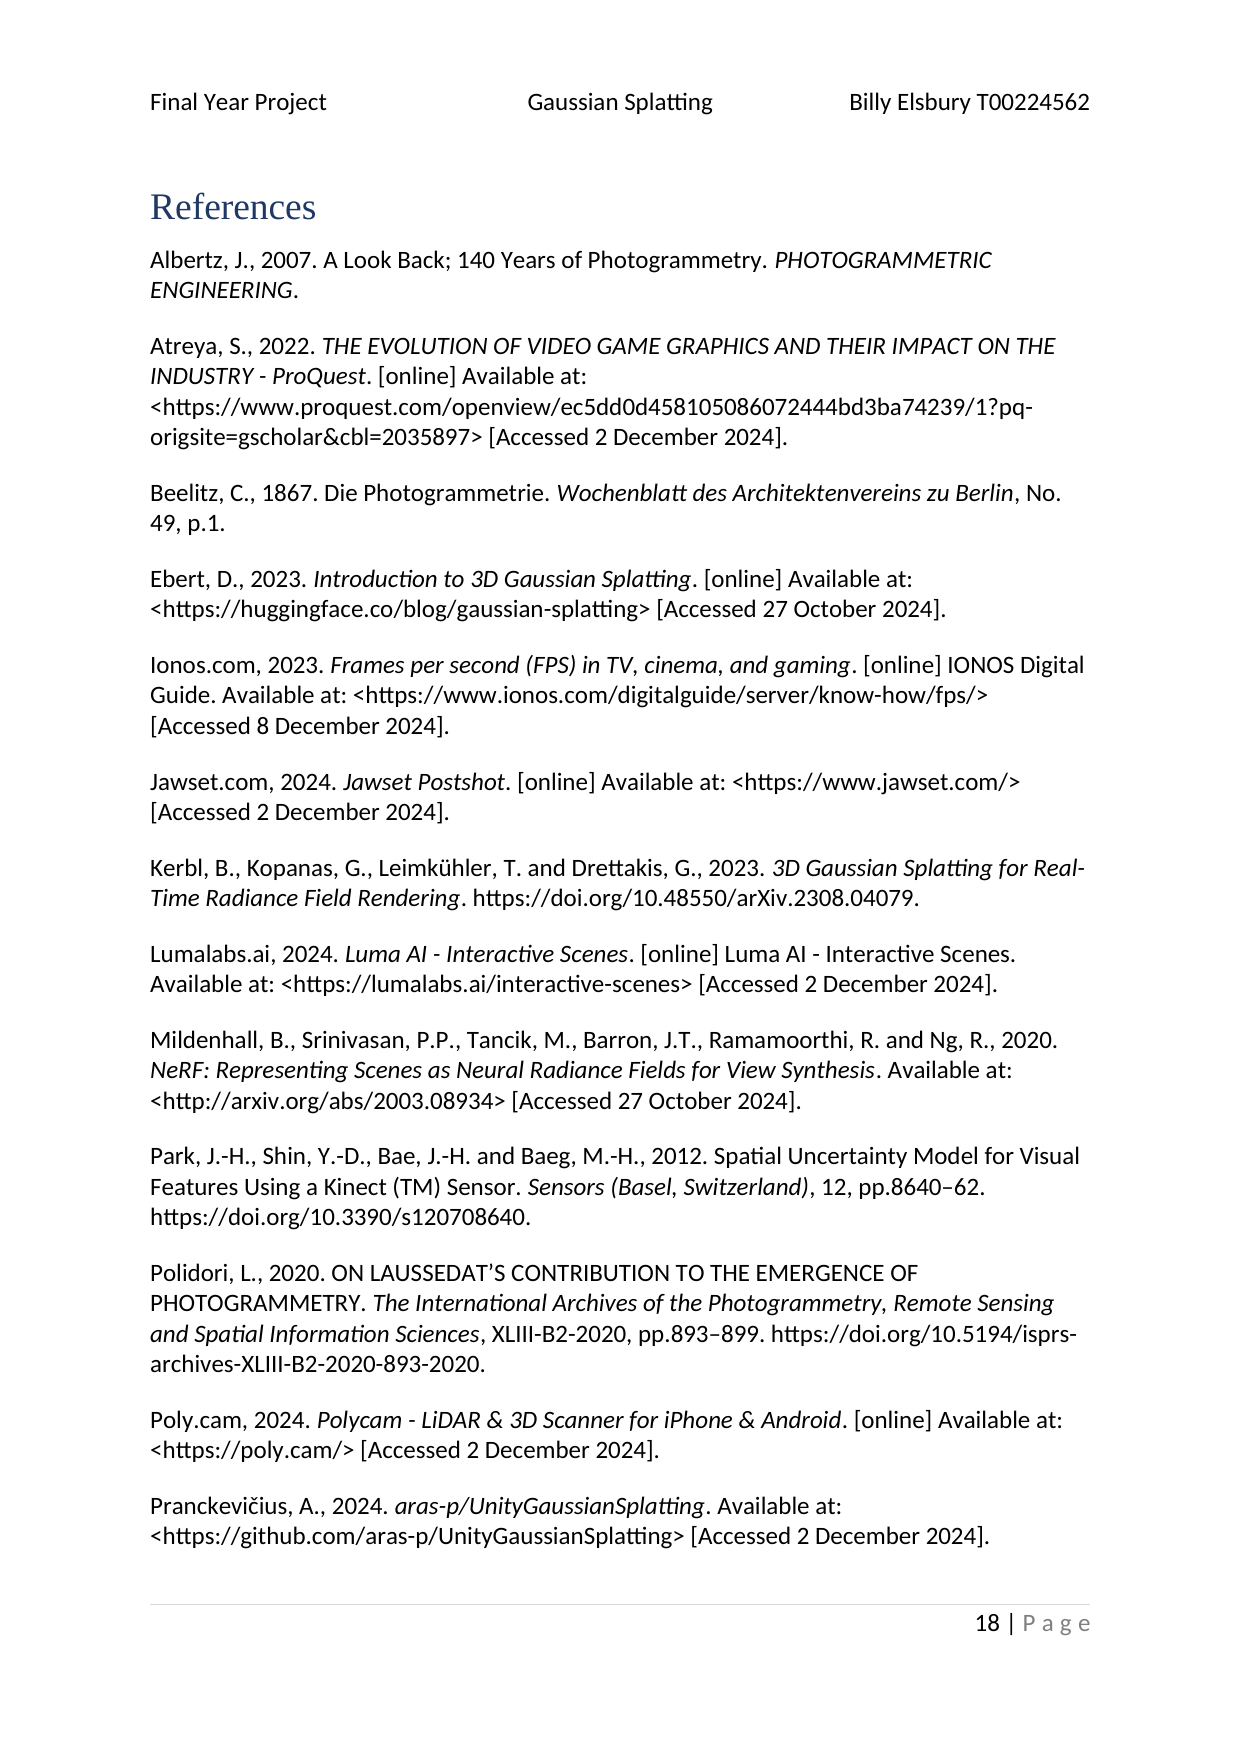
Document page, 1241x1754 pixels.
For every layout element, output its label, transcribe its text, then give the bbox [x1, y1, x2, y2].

subtitle References [150, 185, 1090, 228]
text Ebert, D., 2023. Introduction to 3D Gaussian Splatting. [online] Available at: <https://huggingface.co/blog/gaussian-splatting> [Accessed 27 October 2024]. [150, 563, 1090, 624]
text Beelitz, C., 1867. Die Photogrammetrie. Wochenblatt des Architektenvereins zu Berlin, No. 49, p.1. [150, 477, 1090, 538]
text Kerbl, B., Kopanas, G., Leimkühler, T. and Drettakis, G., 2023. 3D Gaussian Splatting for Real-Time Radiance Field Rendering. https://doi.org/10.48550/arXiv.2308.04079. [150, 852, 1090, 913]
text Albertz, J., 2007. A Look Back; 140 Years of Photogrammetry. PHOTOGRAMMETRIC ENGINEERING. [150, 244, 1090, 305]
text Ionos.com, 2023. Frames per second (FPS) in TV, cinema, and gaming. [online] IONOS Digital Guide. Available at: <https://www.ionos.com/digitalguide/server/know-how/fps/> [Accessed 8 December 2024]. [150, 649, 1090, 741]
text Atreya, S., 2022. THE EVOLUTION OF VIDEO GAME GRAPHICS AND THEIR IMPACT ON THE INDUSTRY - ProQuest. [online] Available at: <https://www.proquest.com/openview/ec5dd0d458105086072444bd3ba74239/1?pq-origsite=gscholar&cbl=2035897> [Accessed 2 December 2024]. [150, 330, 1090, 452]
text Poly.cam, 2024. Polycam - LiDAR & 3D Scanner for iPhone & Android. [online] Available at: <https://poly.cam/> [Accessed 2 December 2024]. [150, 1404, 1090, 1465]
text Lumalabs.ai, 2024. Luma AI - Interactive Scenes. [online] Luma AI - Interactive Scenes. Available at: <https://lumalabs.ai/interactive-scenes> [Accessed 2 December 2024]. [150, 938, 1090, 999]
text Jawset.com, 2024. Jawset Postshot. [online] Available at: <https://www.jawset.com/> [Accessed 2 December 2024]. [150, 766, 1090, 827]
text Polidori, L., 2020. ON LAUSSEDAT’S CONTRIBUTION TO THE EMERGENCE OF PHOTOGRAMMETRY. The International Archives of the Photogrammetry, Remote Sensing and Spatial Information Sciences, XLIII-B2-2020, pp.893–899. https://doi.org/10.5194/isprs-archives-XLIII-B2-2020-893-2020. [150, 1257, 1090, 1379]
text Park, J.-H., Shin, Y.-D., Bae, J.-H. and Baeg, M.-H., 2012. Spatial Uncertainty Model for Visual Features Using a Kinect (TM) Sensor. Sensors (Basel, Switzerland), 12, pp.8640–62. https://doi.org/10.3390/s120708640. [150, 1140, 1090, 1232]
text Mildenhall, B., Srinivasan, P.P., Tancik, M., Barron, J.T., Ramamoorthi, R. and Ng, R., 2020. NeRF: Representing Scenes as Neural Radiance Fields for View Synthesis. Available at: <http://arxiv.org/abs/2003.08934> [Accessed 27 October 2024]. [150, 1024, 1090, 1115]
text Pranckevičius, A., 2024. aras-p/UnityGaussianSplatting. Available at: <https://github.com/aras-p/UnityGaussianSplatting> [Accessed 2 December 2024]. [150, 1490, 1090, 1551]
